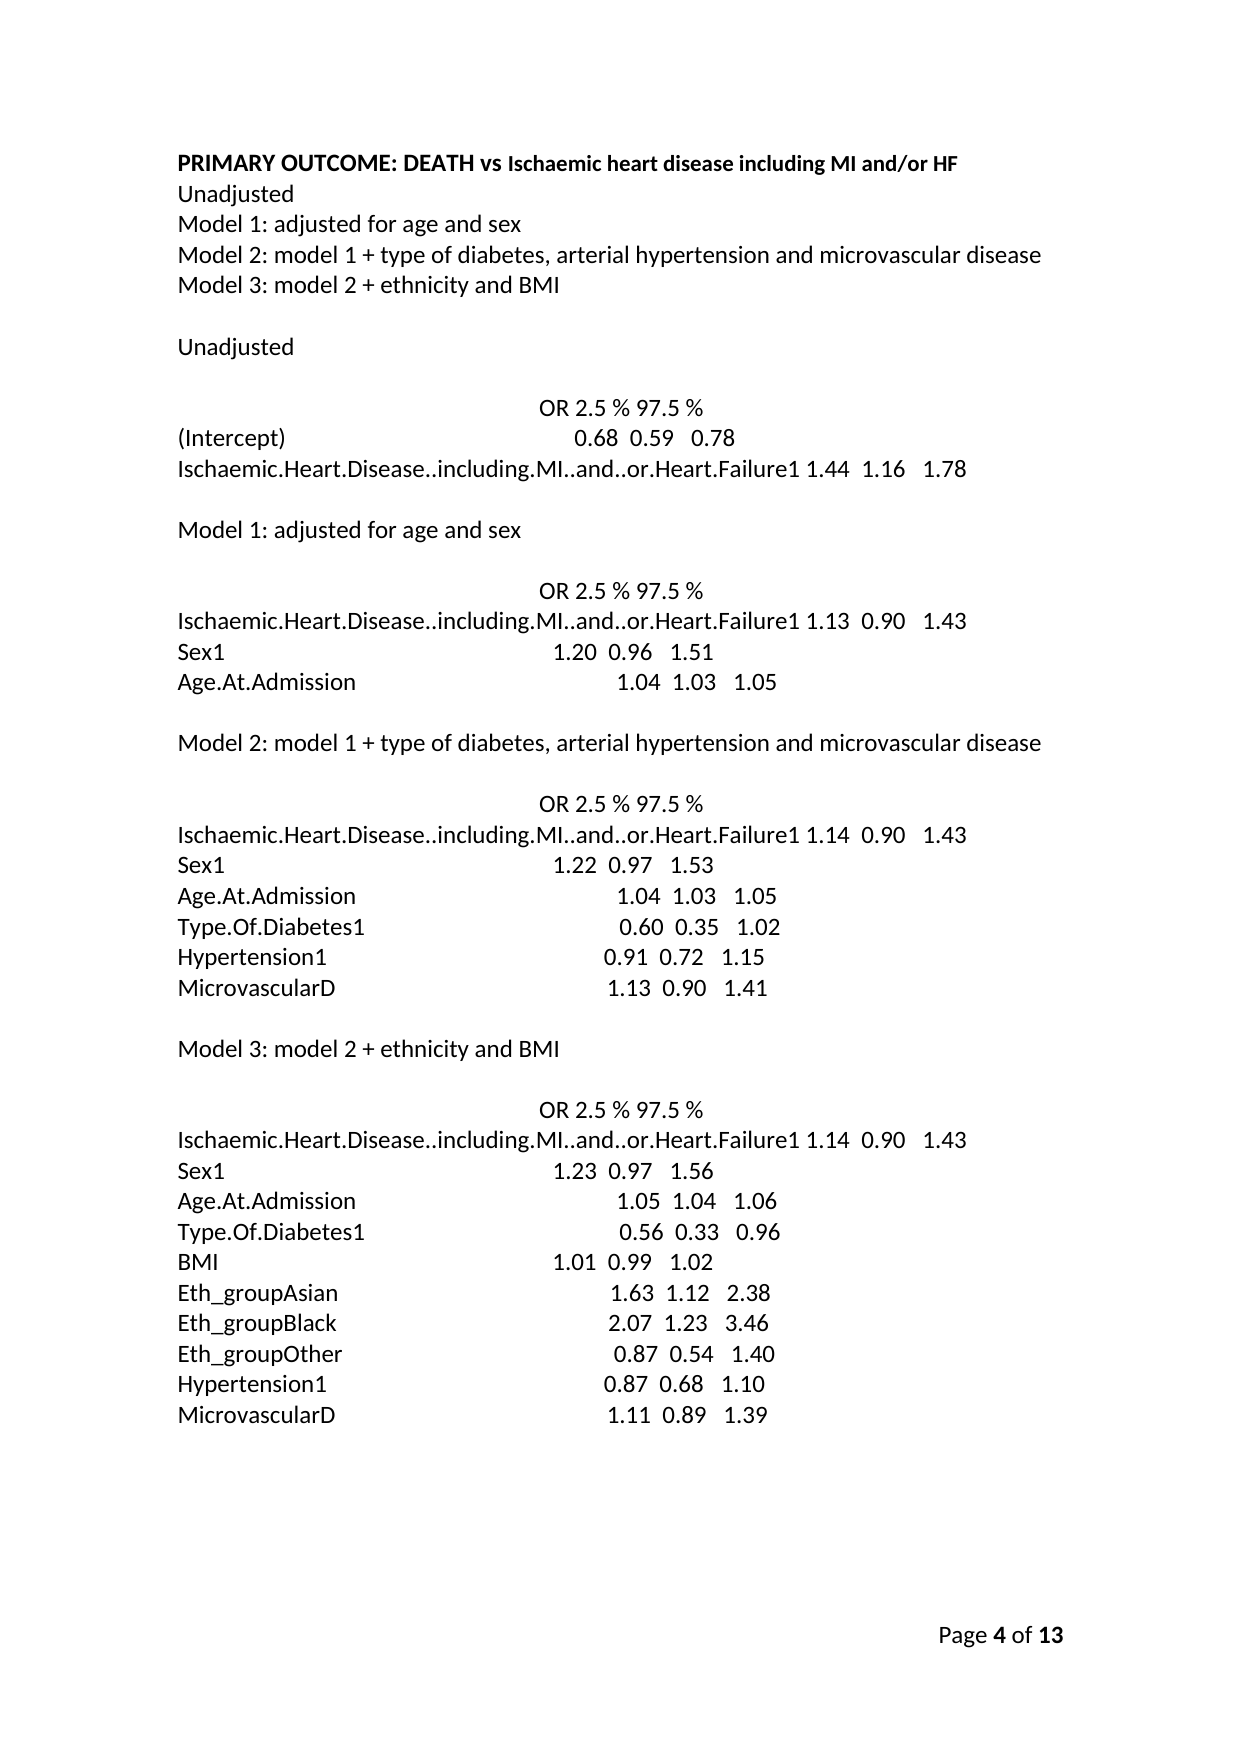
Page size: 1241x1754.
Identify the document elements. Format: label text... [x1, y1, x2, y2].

text Model 2: model 1 + type of diabetes, arterial hypertension and microvascular disease [177, 239, 1063, 270]
text Model 3: model 2 + ethnicity and BMI [177, 270, 1063, 300]
text Model 1: adjusted for age and sex [177, 514, 1063, 544]
text Model 1: adjusted for age and sex [177, 209, 1063, 239]
text Model 3: model 2 + ethnicity and BMI [177, 1033, 1063, 1063]
text PRIMARY OUTCOME: DEATH vs Ischaemic heart disease including MI and/or HF [177, 148, 1063, 178]
text OR 2.5 % 97.5 % [177, 575, 1063, 605]
text Type.Of.Diabetes1 0.60 0.35 1.02 [177, 911, 1063, 941]
text Model 2: model 1 + type of diabetes, arterial hypertension and microvascular disease [177, 727, 1063, 758]
text Hypertension1 0.91 0.72 1.15 [177, 941, 1063, 972]
text Hypertension1 0.87 0.68 1.10 [177, 1368, 1063, 1399]
text OR 2.5 % 97.5 % [177, 1094, 1063, 1124]
text OR 2.5 % 97.5 % [177, 788, 1063, 819]
text (Intercept) 0.68 0.59 0.78 [177, 422, 1063, 453]
text Eth_groupBlack 2.07 1.23 3.46 [177, 1307, 1063, 1338]
text Age.At.Admission 1.04 1.03 1.05 [177, 880, 1063, 911]
text Ischaemic.Heart.Disease..including.MI..and..or.Heart.Failure1 1.14 0.90 1.43 [177, 819, 1063, 849]
text Age.At.Admission 1.05 1.04 1.06 [177, 1185, 1063, 1216]
text MicrovascularD 1.11 0.89 1.39 [177, 1399, 1063, 1429]
text Sex1 1.20 0.96 1.51 [177, 636, 1063, 666]
text Eth_groupAsian 1.63 1.12 2.38 [177, 1277, 1063, 1307]
text Ischaemic.Heart.Disease..including.MI..and..or.Heart.Failure1 1.13 0.90 1.43 [177, 605, 1063, 636]
text Sex1 1.23 0.97 1.56 [177, 1155, 1063, 1185]
text Unadjusted [177, 331, 1063, 361]
text Ischaemic.Heart.Disease..including.MI..and..or.Heart.Failure1 1.44 1.16 1.78 [177, 453, 1063, 483]
text Eth_groupOther 0.87 0.54 1.40 [177, 1338, 1063, 1368]
text OR 2.5 % 97.5 % [177, 392, 1063, 422]
text Unadjusted [177, 178, 1063, 209]
text BMI 1.01 0.99 1.02 [177, 1246, 1063, 1277]
text Type.Of.Diabetes1 0.56 0.33 0.96 [177, 1216, 1063, 1246]
text Sex1 1.22 0.97 1.53 [177, 849, 1063, 880]
text Age.At.Admission 1.04 1.03 1.05 [177, 666, 1063, 697]
text MicrovascularD 1.13 0.90 1.41 [177, 972, 1063, 1002]
text Ischaemic.Heart.Disease..including.MI..and..or.Heart.Failure1 1.14 0.90 1.43 [177, 1124, 1063, 1155]
